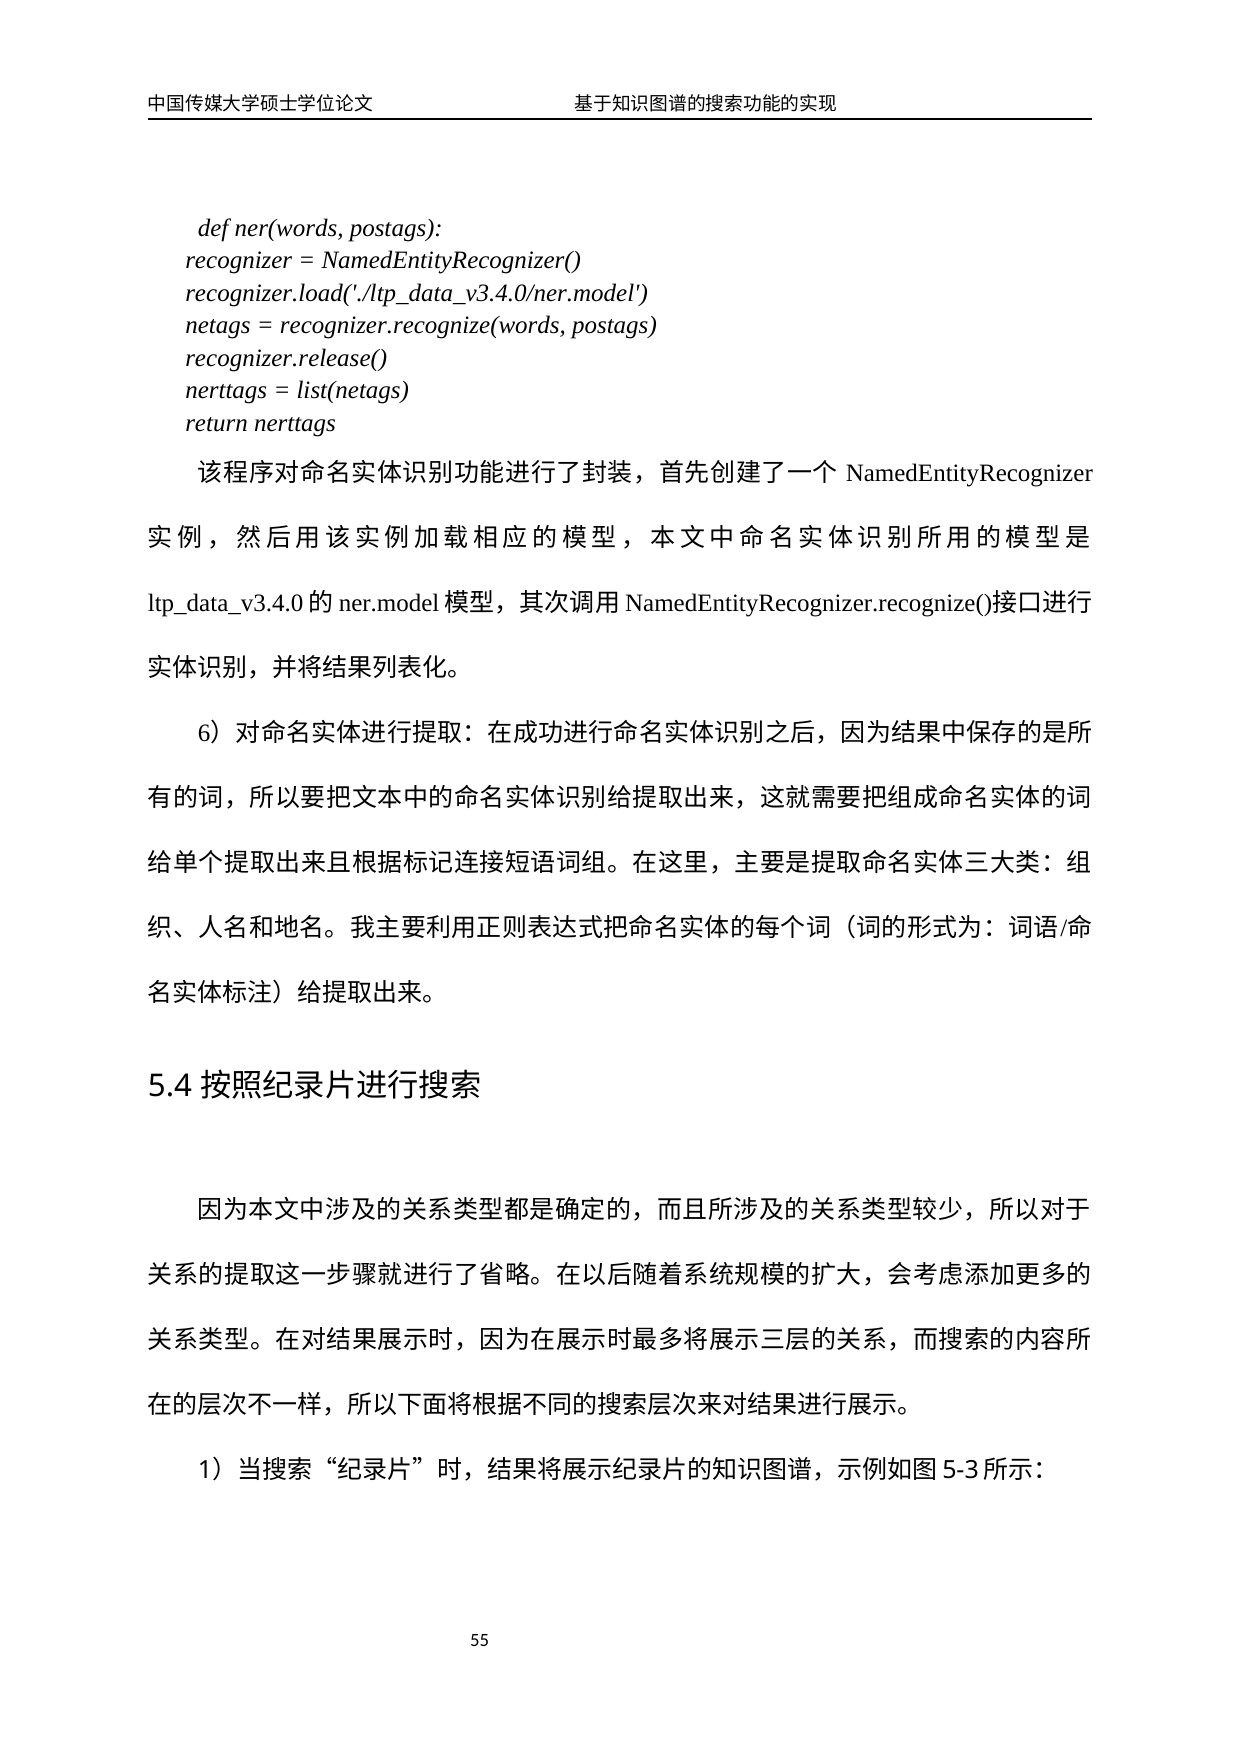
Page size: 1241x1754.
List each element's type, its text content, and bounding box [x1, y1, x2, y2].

text 该程序对命名实体识别功能进行了封装，首先创建了一个NamedEntityRecognizer实例，然后用该实例加载相应的模型，本文中命名实体识别所用的模型是ltp_data_v3.4.0的ner.model模型，其次调用NamedEntityRecognizer.recognize()接口进行实体识别，并将结果列表化。 [148, 438, 1092, 698]
text 6）对命名实体进行提取：在成功进行命名实体识别之后，因为结果中保存的是所有的词，所以要把文本中的命名实体识别给提取出来，这就需要把组成命名实体的词给单个提取出来且根据标记连接短语词组。在这里，主要是提取命名实体三大类：组织、人名和地名。我主要利用正则表达式把命名实体的每个词（词的形式为：词语/命名实体标注）给提取出来。 [148, 698, 1092, 1023]
text 1）当搜索“纪录片”时，结果将展示纪录片的知识图谱，示例如图5-3所示： [148, 1436, 1092, 1501]
text def ner(words, postags): recognizer = NamedEntityRecognizer() recognizer.load('./ltp_data_v3.4.0/ner.model') netags = recognizer.recognize(words, postags) recognizer.release() nerttags = list(netags) return nerttags [148, 211, 1092, 438]
text 因为本文中涉及的关系类型都是确定的，而且所涉及的关系类型较少，所以对于关系的提取这一步骤就进行了省略。在以后随着系统规模的扩大，会考虑添加更多的关系类型。在对结果展示时，因为在展示时最多将展示三层的关系，而搜索的内容所在的层次不一样，所以下面将根据不同的搜索层次来对结果进行展示。 [148, 1176, 1092, 1436]
subtitle 5.4 按照纪录片进行搜索 [148, 1050, 1092, 1115]
